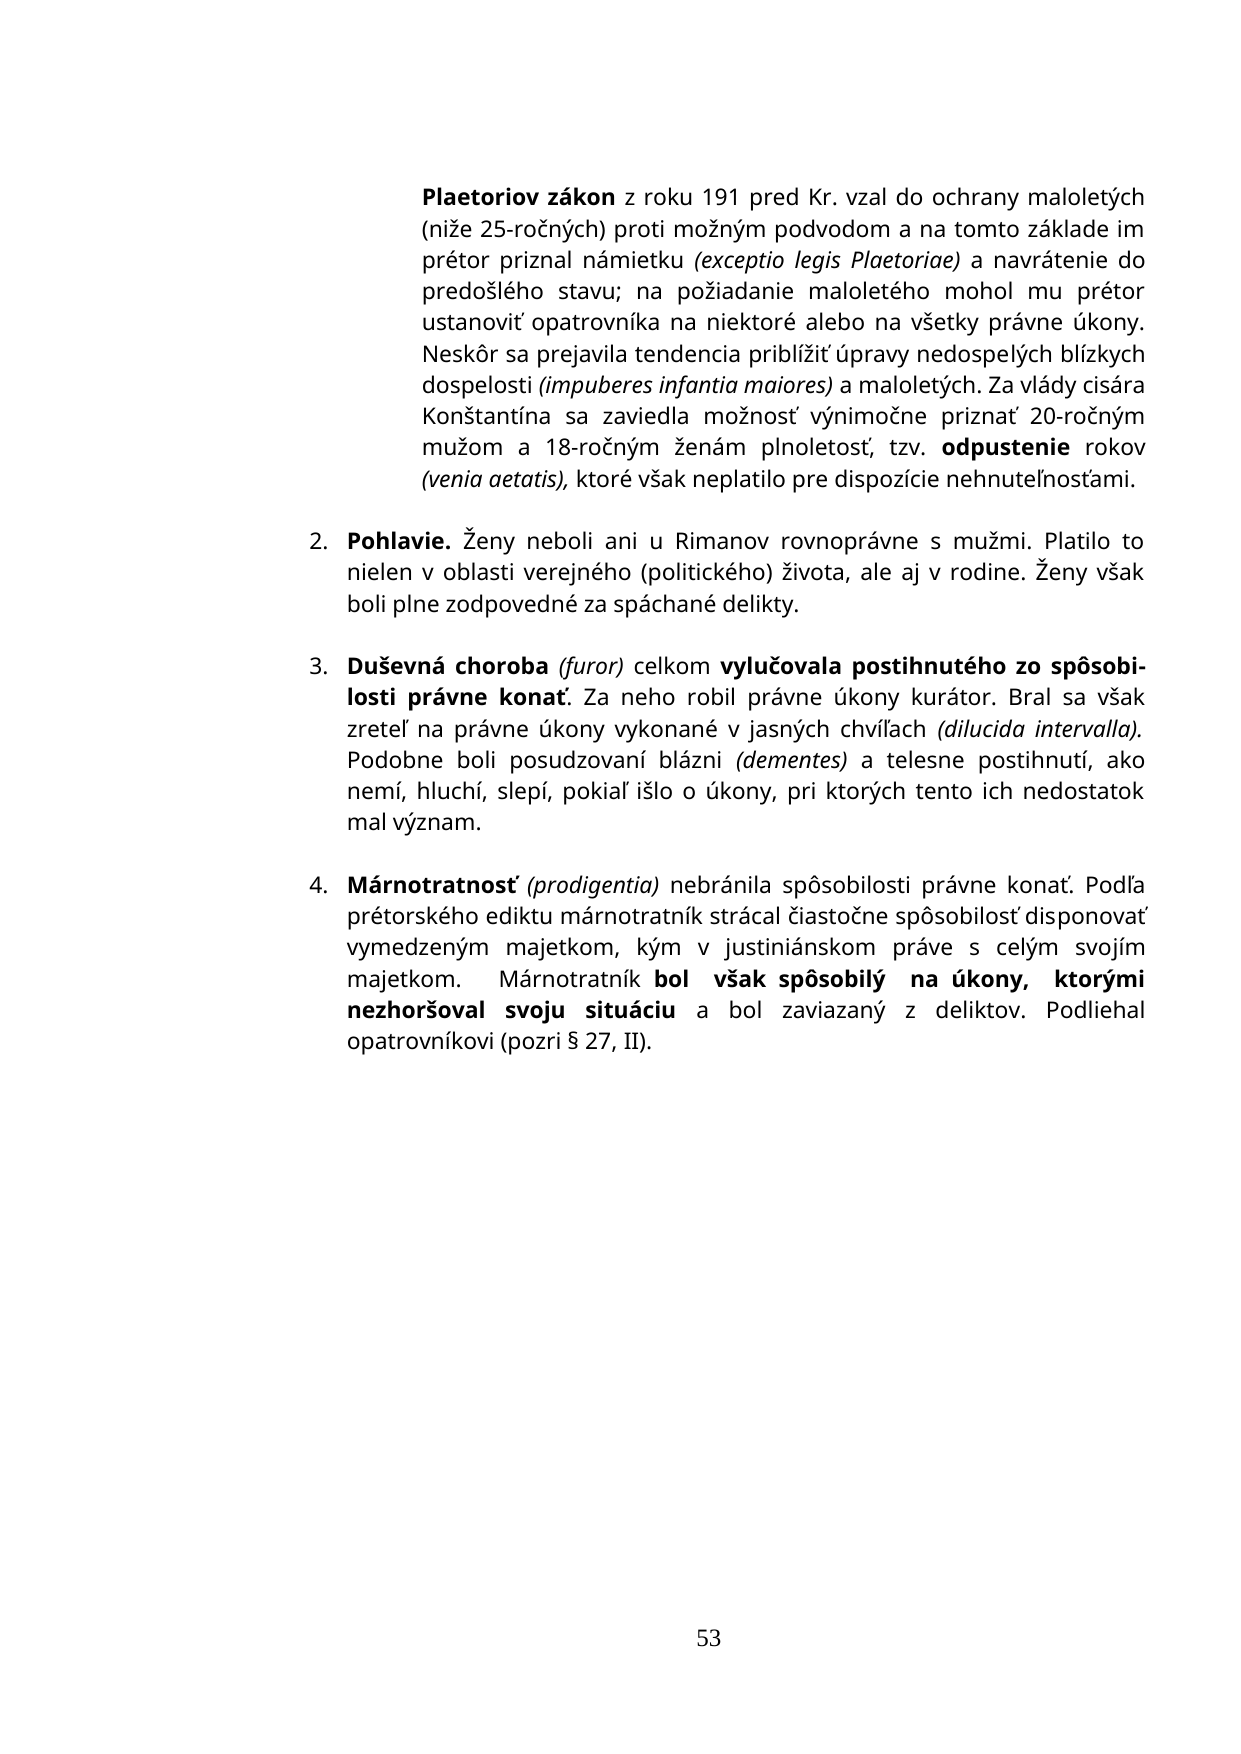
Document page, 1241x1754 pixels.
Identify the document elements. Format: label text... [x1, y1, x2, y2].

list Pohlavie. Ženy neboli ani u Rimanov rovnoprávne s mužmi. Platilo to nielen v oblasti verejného (politického) života, ale aj v rodine. Ženy však boli plne zodpovedné za spáchané delikty. [309, 525, 1146, 619]
list Márnotratnosť (prodigentia) nebránila spôsobilosti právne konať. Podľa prétorského ediktu márnotratník strácal čiastočne spôsobilosť disponovať vymedzeným majetkom, kým v justiniánskom práve s celým svojím majetkom. Márnotratník bol však spôsobilý na úkony, ktorými nezhoršoval svoju situáciu a bol zaviazaný z deliktov. Podliehal opatrovníkovi (pozri § 27, II). [309, 869, 1146, 1056]
list Duševná choroba (furor) celkom vylučovala postihnutého zo spôsobilosti právne konať. Za neho robil právne úkony kurátor. Bral sa však zreteľ na právne úkony vykonané v jasných chvíľach (dilucida intervalla). Podobne boli posudzovaní blázni (dementes) a telesne postihnutí, ako nemí, hluchí, slepí, pokiaľ išlo o úkony, pri ktorých tento ich nedostatok mal význam. [309, 650, 1146, 837]
list Plaetoriov zákon z roku 191 pred Kr. vzal do ochrany maloletých (niže 25-ročných) proti možným podvodom a na tomto základe im prétor priznal námietku (exceptio legis Plaetoriae) a navrátenie do predošlého stavu; na požiadanie maloletého mohol mu prétor ustanoviť opatrovníka na niektoré alebo na všetky právne úkony. Neskôr sa prejavila tendencia priblížiť úpravy nedospelých blízkych dospelosti (impuberes infantia maiores) a maloletých. Za vlády cisára Konštantína sa zaviedla možnosť výnimočne priznať 20-ročným mužom a 18-ročným ženám plnoletosť, tzv. odpustenie rokov (venia aetatis), ktoré však neplatilo pre dispozície nehnuteľnosťami. [422, 181, 1146, 494]
